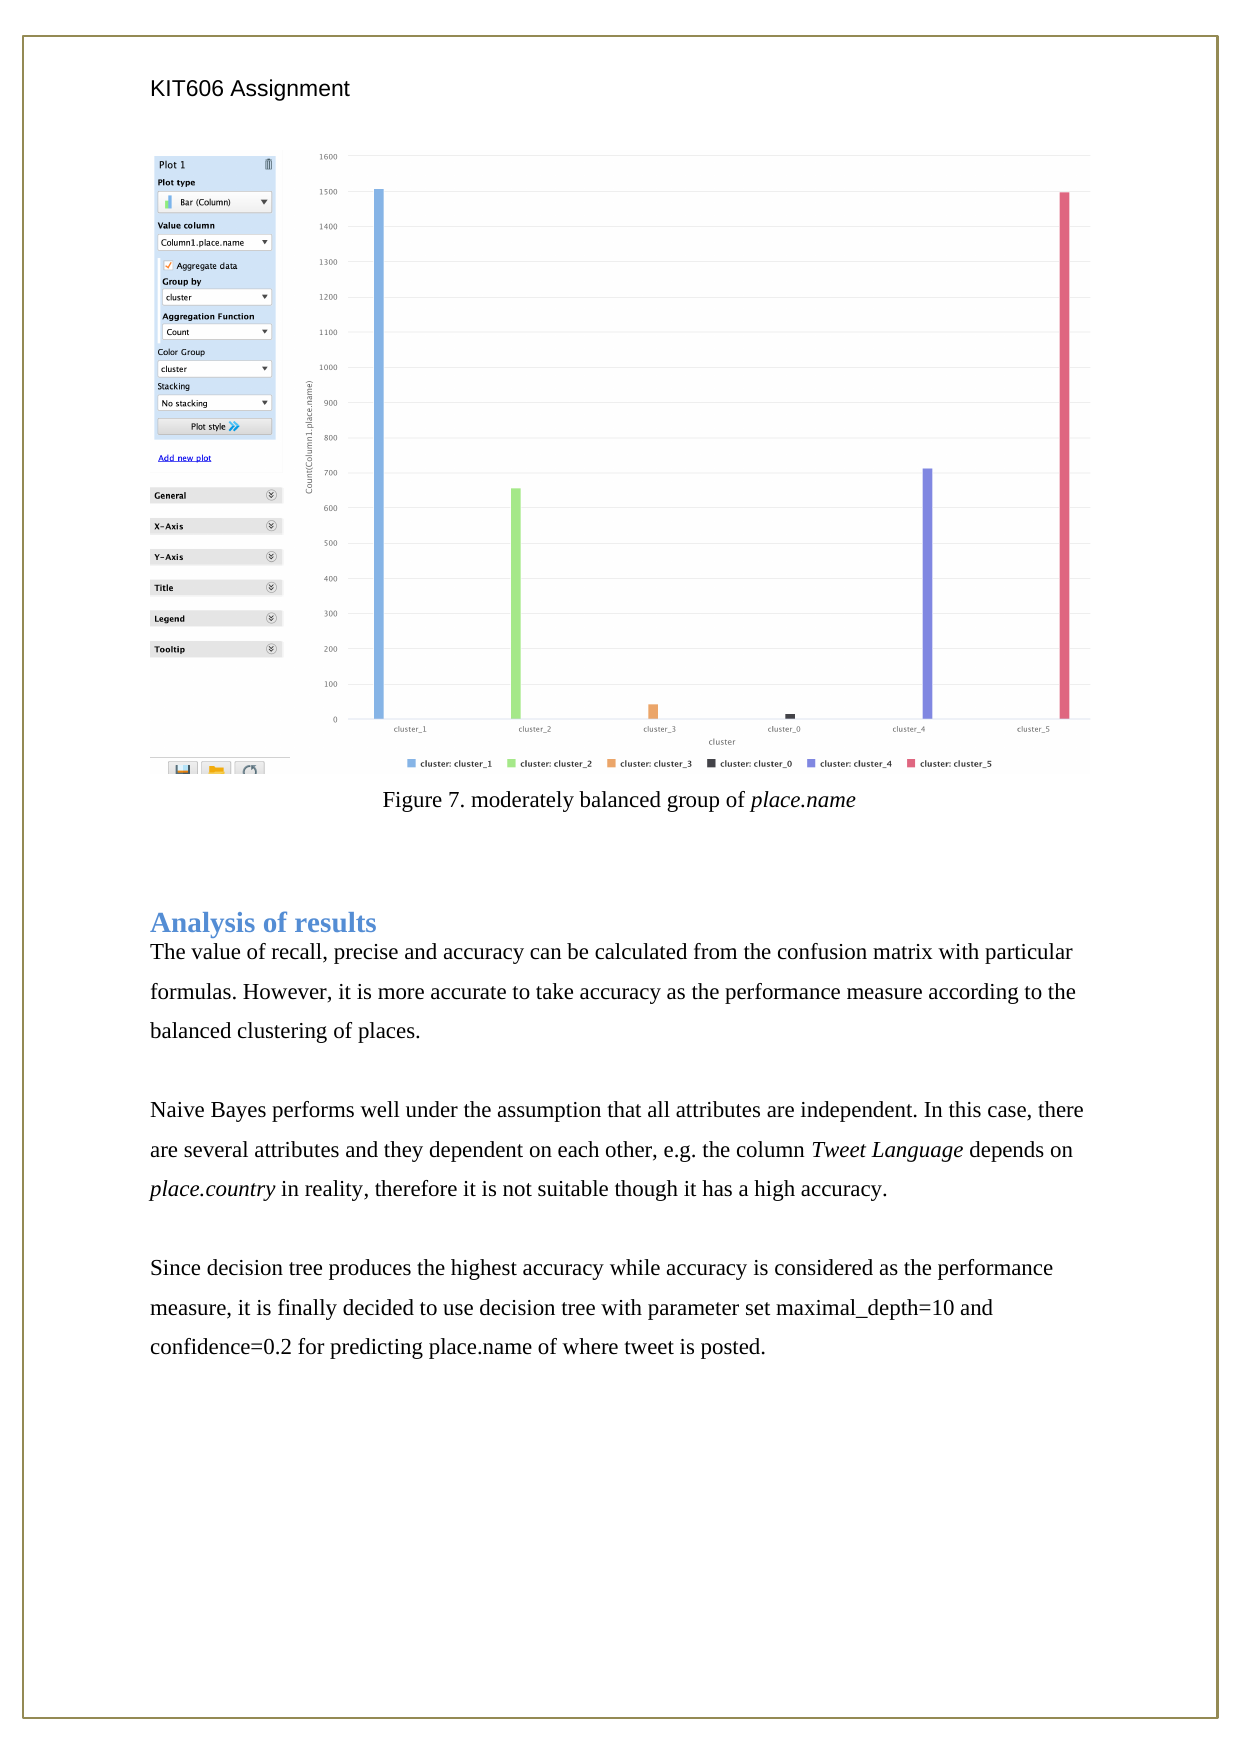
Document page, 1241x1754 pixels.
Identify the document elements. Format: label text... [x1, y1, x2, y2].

text Figure 7. moderately balanced group of place.name [150, 786, 1090, 813]
subtitle Analysis of results [150, 905, 1076, 938]
text Naive Bayes performs well under the assumption that all attributes are independent. In this case, there are several attributes and they dependent on each other, e.g. the column Tweet Language depends on place.country in reality, therefore it is not suitable though it has a high accuracy. [150, 1096, 1090, 1202]
text The value of recall, precise and accuracy can be calculated from the confusion matrix with particular formulas. However, it is more accurate to take accuracy as the performance measure according to the balanced clustering of places. [150, 938, 1090, 1044]
picture [150, 150, 1091, 774]
text Since decision tree produces the highest accuracy while accuracy is considered as the performance measure, it is finally decided to use decision tree with parameter set maximal_depth=10 and confidence=0.2 for predicting place.name of where tweet is posted. [150, 1254, 1090, 1359]
